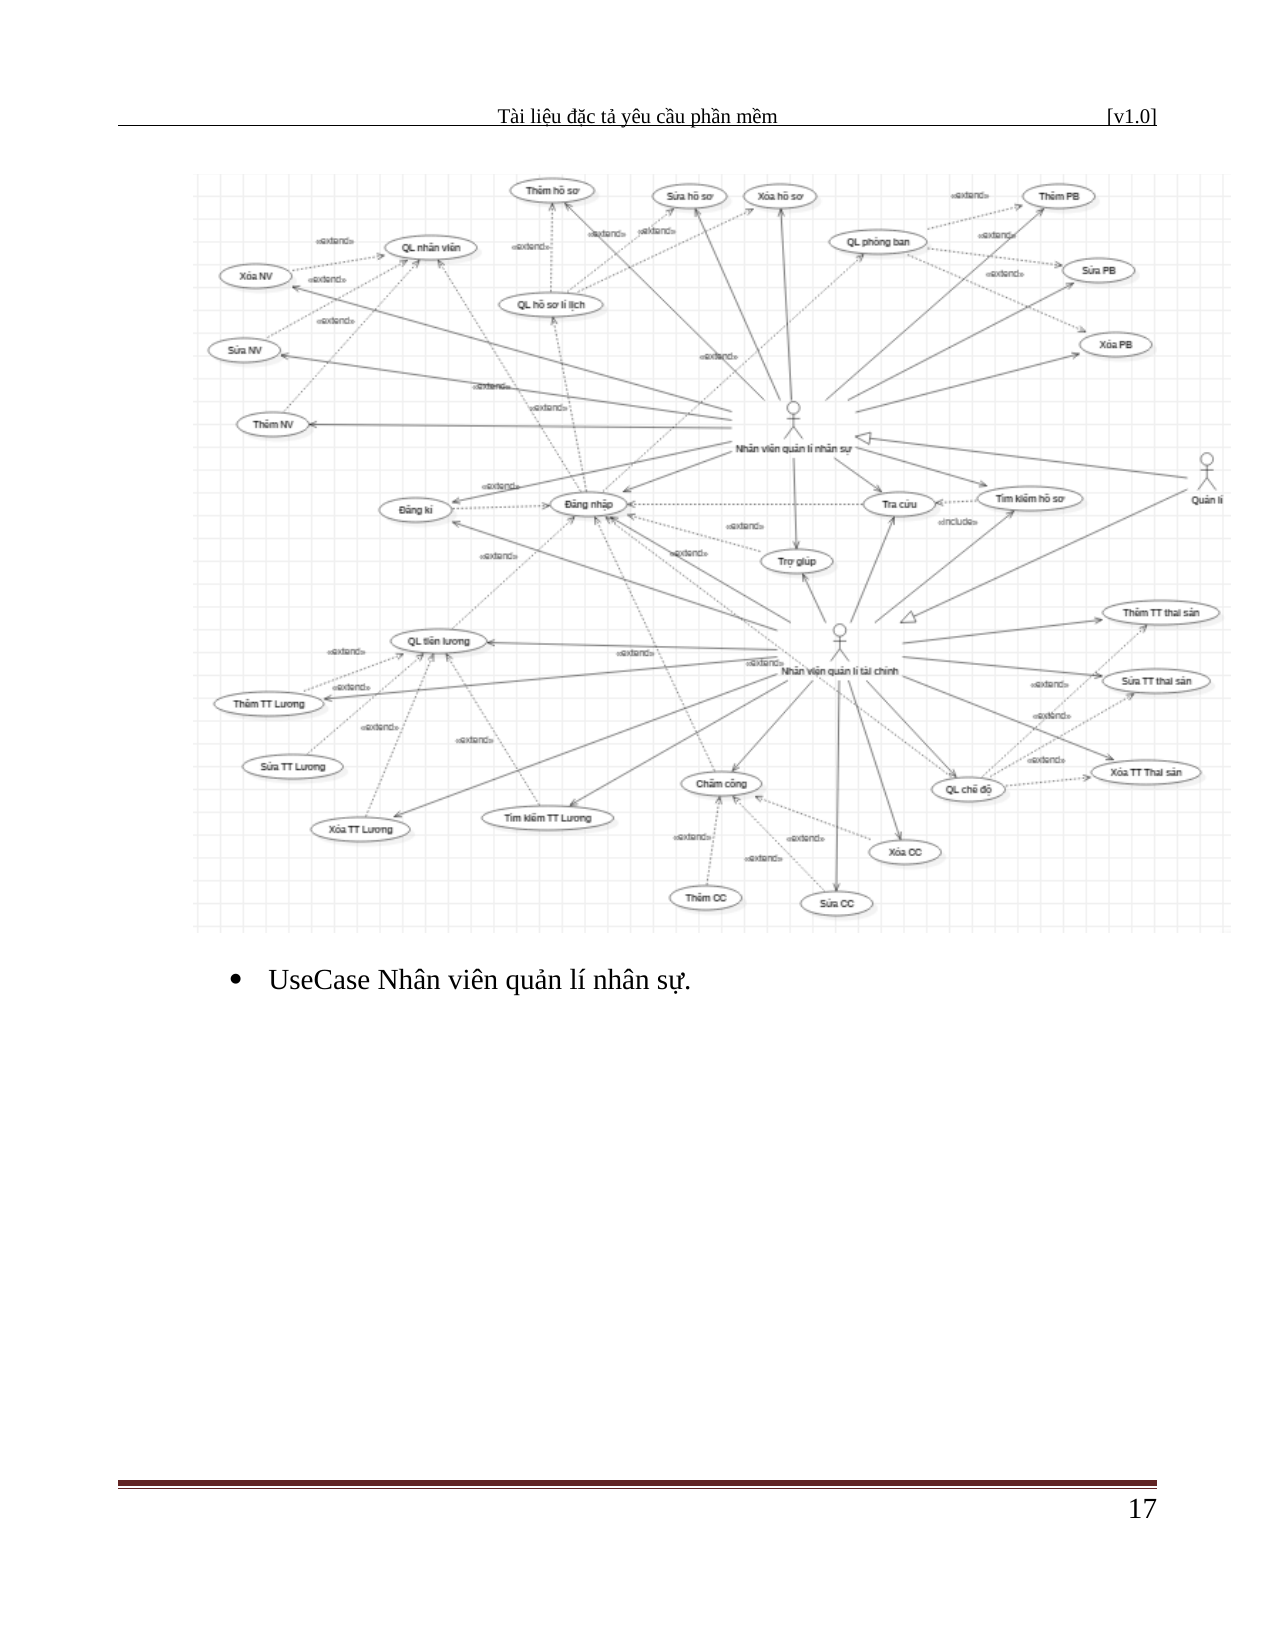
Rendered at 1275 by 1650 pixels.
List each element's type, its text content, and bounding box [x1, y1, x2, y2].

list UseCase Nhân viên quản lí nhân sự. [231, 962, 1157, 996]
picture [193, 174, 1231, 933]
